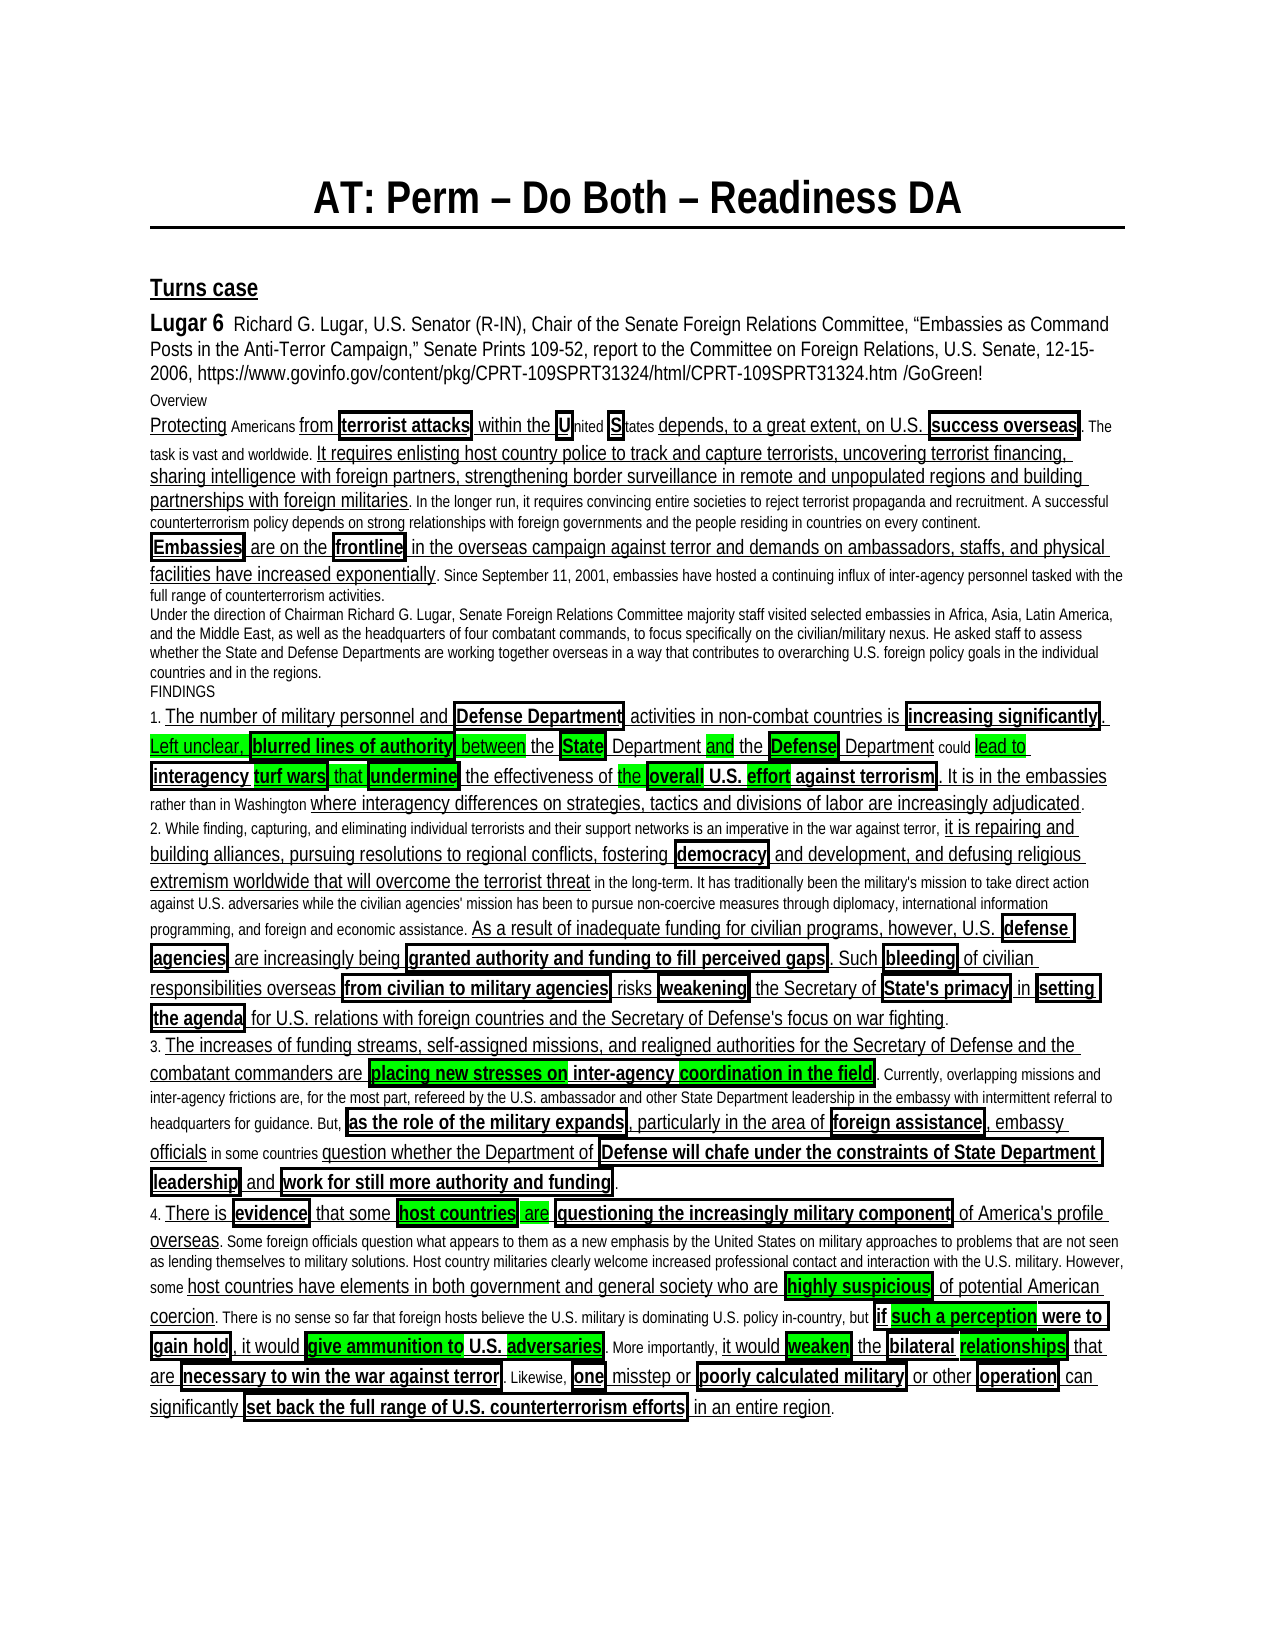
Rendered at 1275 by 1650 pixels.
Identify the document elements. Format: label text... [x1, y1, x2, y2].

text 1. The number of military personnel and Defense Department activities in non-combat countries is increasing significantly. Left unclear, blurred lines of authority between the State Department and the Defense Department could lead to interagency turf wars that undermine the effectiveness of the overall U.S. effort against terrorism. It is in the embassies rather than in Washington where interagency differences on strategies, tactics and divisions of labor are increasingly adjudicated. [150, 701, 1125, 815]
text 4. There is evidence that some host countries are questioning the increasingly military component of America's profile overseas. Some foreign officials question what appears to them as a new emphasis by the United States on military approaches to problems that are not seen as lending themselves to military solutions. Host country militaries clearly welcome increased professional contact and interaction with the U.S. military. However, some host countries have elements in both government and general society who are highly suspicious of potential American coercion. There is no sense so far that foreign hosts believe the U.S. military is dominating U.S. policy in-country, but if such a perception were to gain hold, it would give ammunition to U.S. adversaries. More importantly, it would weaken the bilateral relationships that are necessary to win the war against terror. Likewise, one misstep or poorly calculated military or other operation can significantly set back the full range of U.S. counterterrorism efforts in an entire region. [150, 1197, 1125, 1422]
subtitle AT: Perm – Do Both – Readiness DA [150, 171, 1125, 226]
text 2. While finding, capturing, and eliminating individual terrorists and their support networks is an imperative in the war against terror, it is repairing and building alliances, pursuing resolutions to regional conflicts, fostering democracy and development, and defusing religious extremism worldwide that will overcome the terrorist threat in the long-term. It has traditionally been the military's mission to take direct action against U.S. adversaries while the civilian agencies' mission has been to pursue non-coercive measures through diplomacy, international information programming, and foreign and economic assistance. As a result of inadequate funding for civilian programs, however, U.S. defense agencies are increasingly being granted authority and funding to fill perceived gaps. Such bleeding of civilian responsibilities overseas from civilian to military agencies risks weakening the Secretary of State's primacy in setting the agenda for U.S. relations with foreign countries and the Secretary of Defense's focus on war fighting. [150, 815, 1125, 1033]
text Protecting Americans from terrorist attacks within the United States depends, to a great extent, on U.S. success overseas. The task is vast and worldwide. It requires enlisting host country police to track and capture terrorists, uncovering terrorist financing, sharing intelligence with foreign partners, strengthening border surveillance in remote and unpopulated regions and building partnerships with foreign militaries. In the longer run, it requires convincing entire societies to reject terrorist propaganda and recruitment. A successful counterterrorism policy depends on strong relationships with foreign governments and the people residing in countries on every continent. [150, 410, 1125, 532]
text FINDINGS [150, 682, 1125, 701]
text Embassies are on the frontline in the overseas campaign against terror and demands on ambassadors, staffs, and physical facilities have increased exponentially. Since September 11, 2001, embassies have hosted a continuing influx of inter-agency personnel tasked with the full range of counterterrorism activities. [150, 532, 1125, 605]
text 3. The increases of funding streams, self-assigned missions, and realigned authorities for the Secretary of Defense and the combatant commanders are placing new stresses on inter-agency coordination in the field. Currently, overlapping missions and inter-agency frictions are, for the most part, refereed by the U.S. ambassador and other State Department leadership in the embassy with intermittent referral to headquarters for guidance. But, as the role of the military expands, particularly in the area of foreign assistance, embassy officials in some countries question whether the Department of Defense will chafe under the constraints of State Department leadership and work for still more authority and funding. [150, 1033, 1125, 1197]
subtitle Turns case [150, 273, 1125, 302]
text Lugar 6 Richard G. Lugar, U.S. Senator (R-IN), Chair of the Senate Foreign Relations Committee, “Embassies as Command Posts in the Anti-Terror Campaign,” Senate Prints 109-52, report to the Committee on Foreign Relations, U.S. Senate, 12-15-2006, https://www.govinfo.gov/content/pkg/CPRT-109SPRT31324/html/CPRT-109SPRT31324.htm /GoGreen! [150, 308, 1125, 385]
text Overview [150, 391, 1125, 410]
text Under the direction of Chairman Richard G. Lugar, Senate Foreign Relations Committee majority staff visited selected embassies in Africa, Asia, Latin America, and the Middle East, as well as the headquarters of four combatant commands, to focus specifically on the civilian/military nexus. He asked staff to assess whether the State and Defense Departments are working together overseas in a way that contributes to overarching U.S. foreign policy goals in the individual countries and in the regions. [150, 605, 1125, 682]
